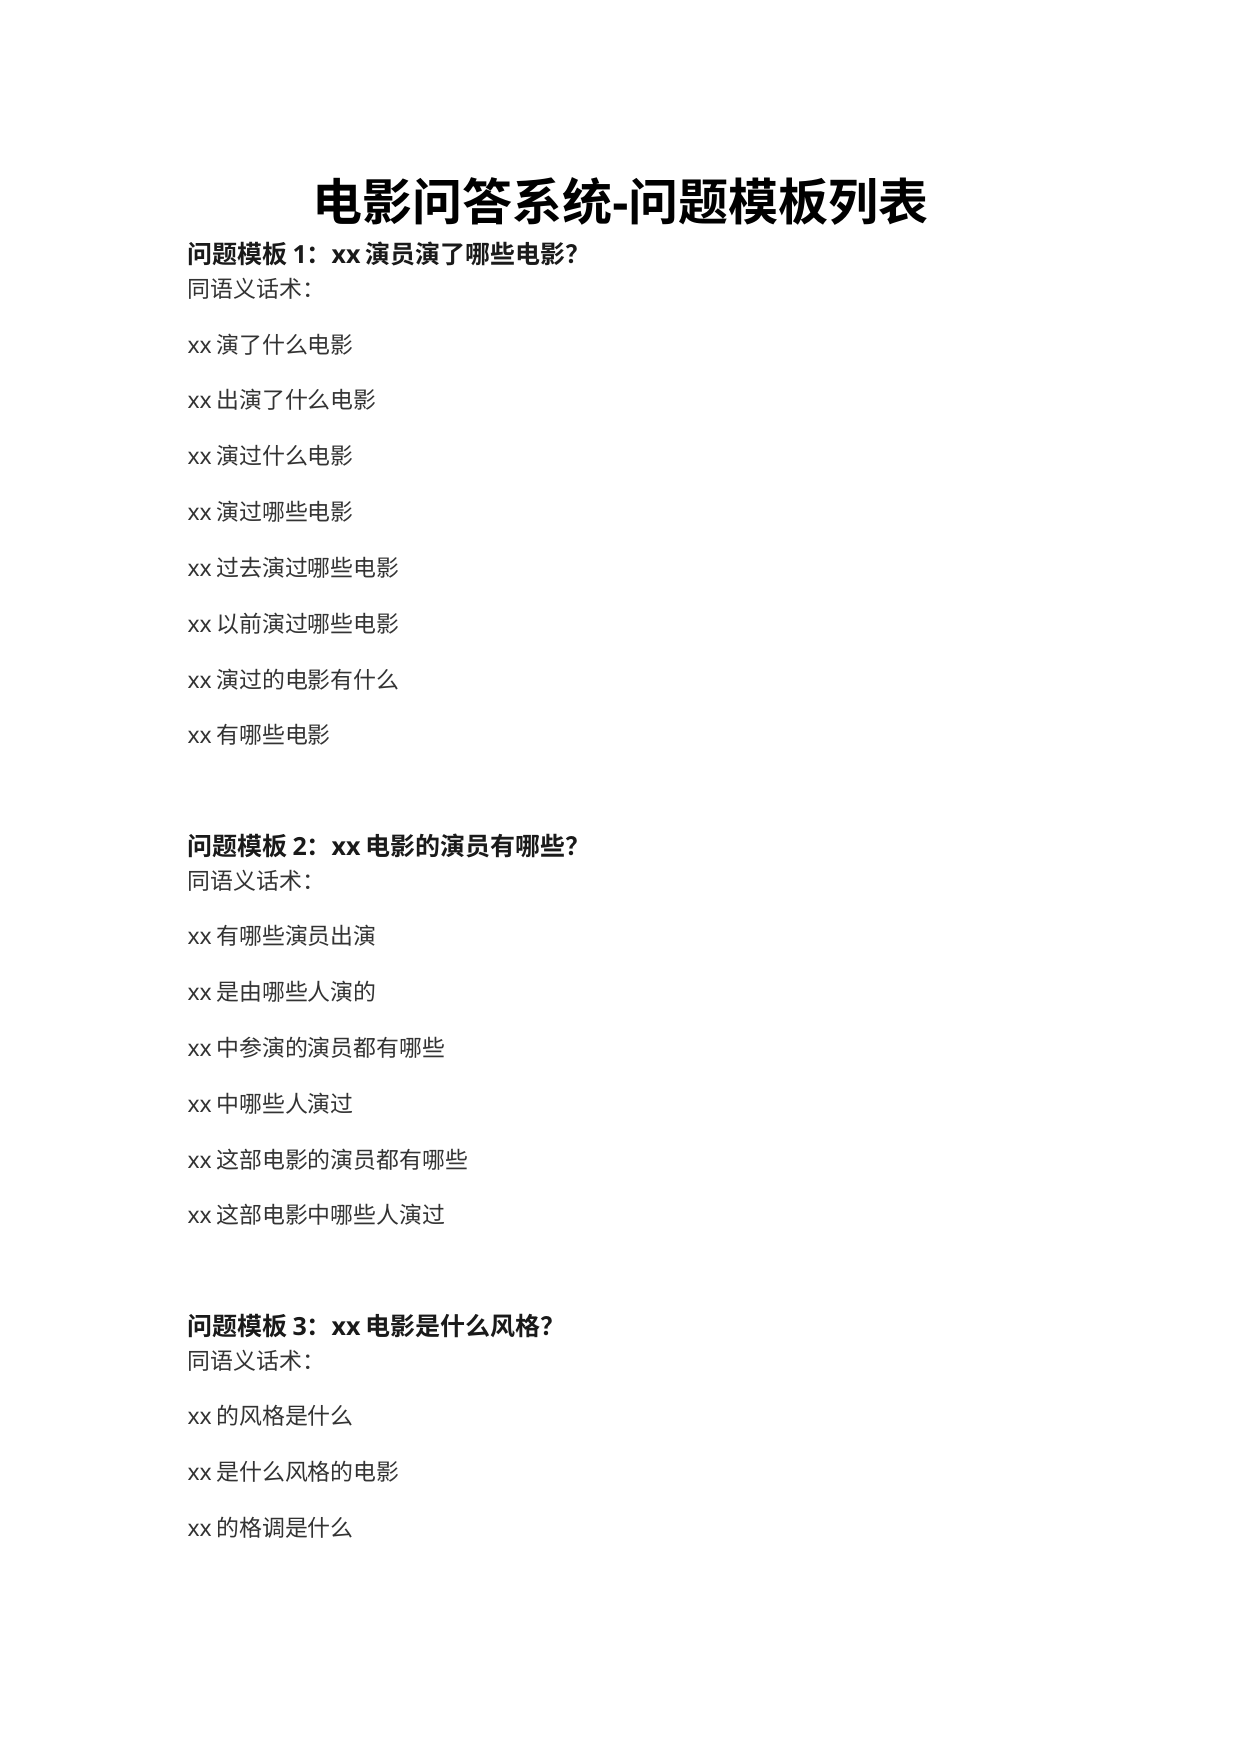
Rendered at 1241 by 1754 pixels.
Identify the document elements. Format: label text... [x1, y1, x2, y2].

subtitle 问题模板2：xx电影的演员有哪些？ [187, 826, 1053, 863]
text xx中哪些人演过 [187, 1086, 1053, 1119]
text xx有哪些电影 [187, 717, 1053, 751]
title 电影问答系统-问题模板列表 [187, 162, 1053, 235]
text xx这部电影中哪些人演过 [187, 1197, 1053, 1231]
text xx是由哪些人演的 [187, 974, 1053, 1007]
text xx出演了什么电影 [187, 382, 1053, 416]
text xx演了什么电影 [187, 327, 1053, 360]
text 同语义话术： [187, 863, 1053, 896]
text xx这部电影的演员都有哪些 [187, 1142, 1053, 1175]
subtitle 问题模板3：xx电影是什么风格？ [187, 1306, 1053, 1343]
text xx以前演过哪些电影 [187, 606, 1053, 639]
text xx过去演过哪些电影 [187, 550, 1053, 583]
text xx演过什么电影 [187, 438, 1053, 472]
text 同语义话术： [187, 271, 1053, 304]
text 同语义话术： [187, 1343, 1053, 1376]
text xx演过的电影有什么 [187, 662, 1053, 695]
text xx有哪些演员出演 [187, 918, 1053, 952]
text xx演过哪些电影 [187, 494, 1053, 527]
text xx的格调是什么 [187, 1510, 1053, 1543]
subtitle 问题模板1：xx演员演了哪些电影？ [187, 235, 1053, 271]
text xx的风格是什么 [187, 1398, 1053, 1432]
text xx中参演的演员都有哪些 [187, 1030, 1053, 1063]
text xx是什么风格的电影 [187, 1454, 1053, 1487]
